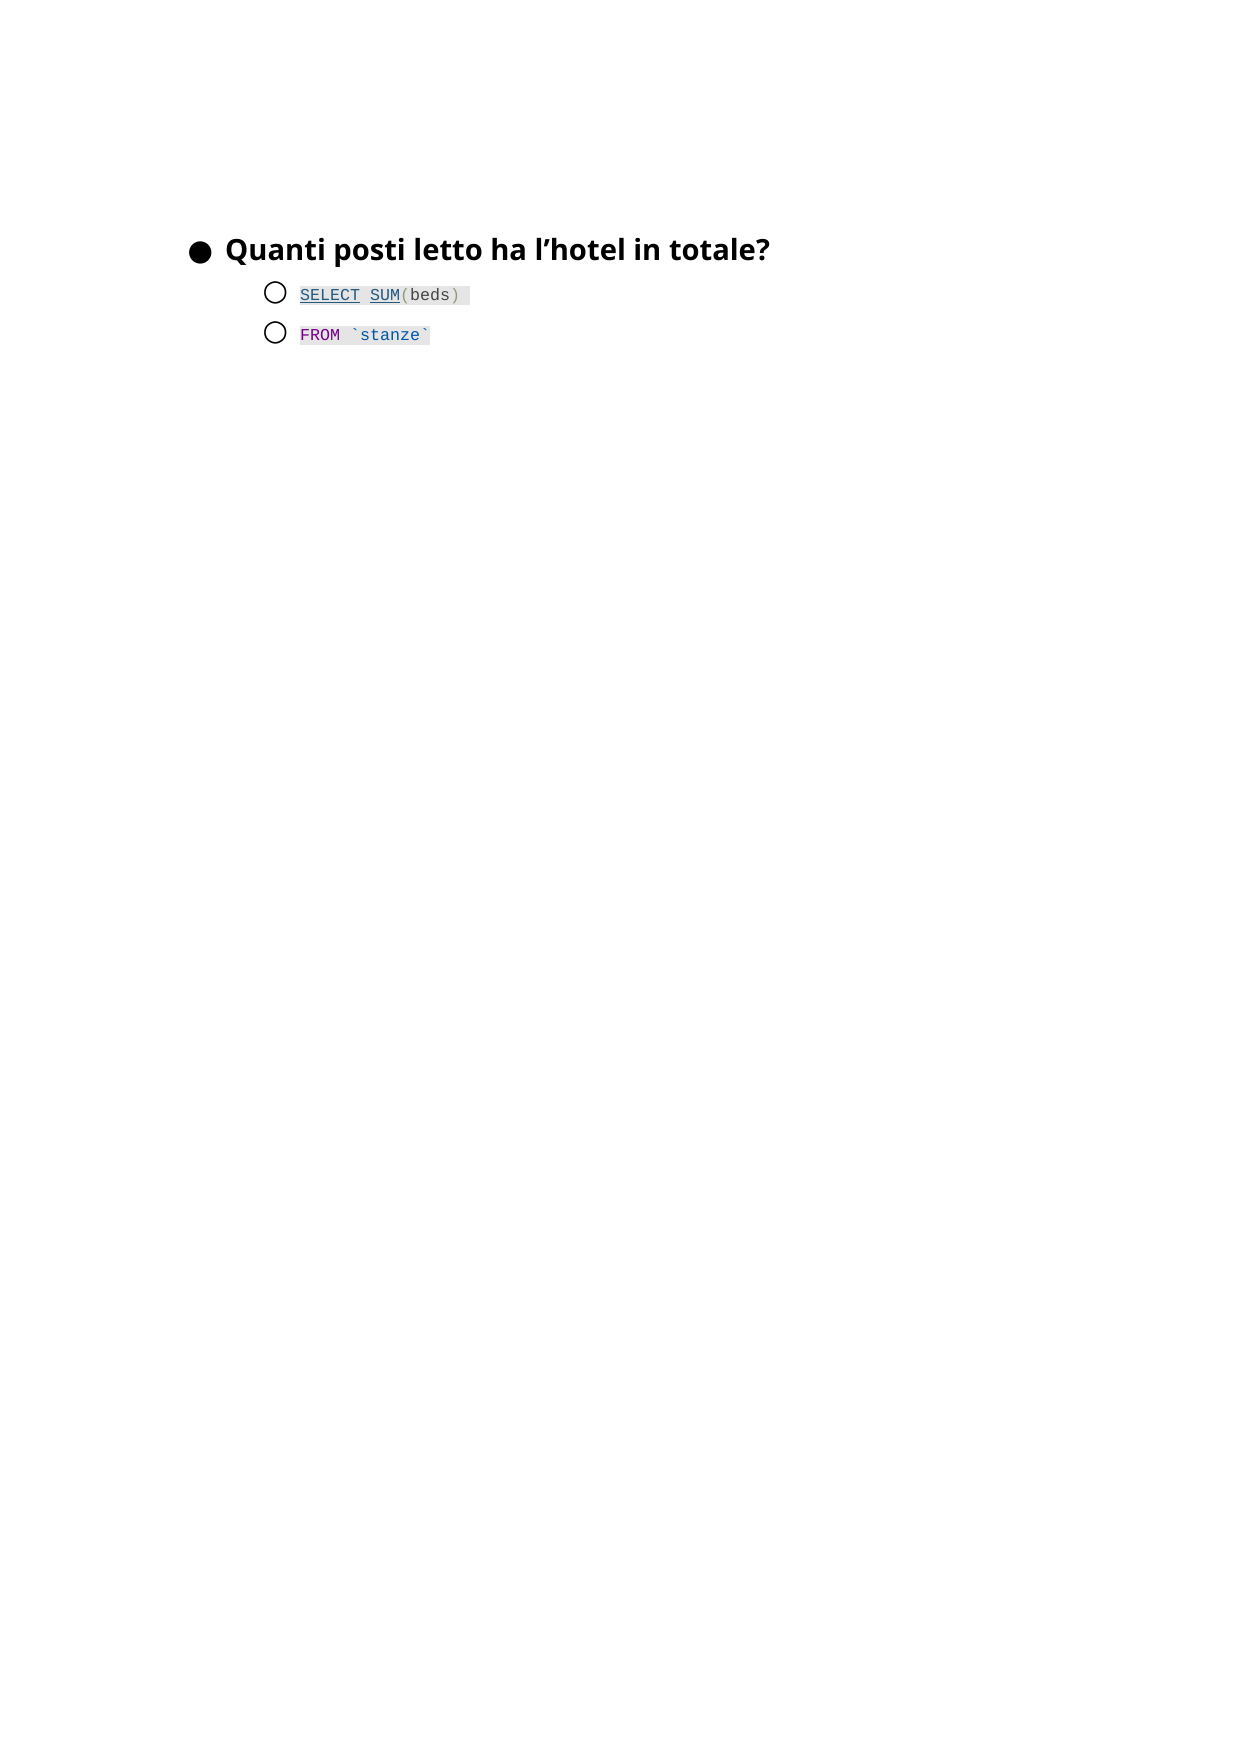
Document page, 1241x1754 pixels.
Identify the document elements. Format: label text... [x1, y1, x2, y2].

list FROM `stanze` [262, 309, 1090, 348]
list Quanti posti letto ha l’hotel in totale? [187, 229, 1090, 269]
list SELECT SUM(beds) [262, 269, 1090, 309]
